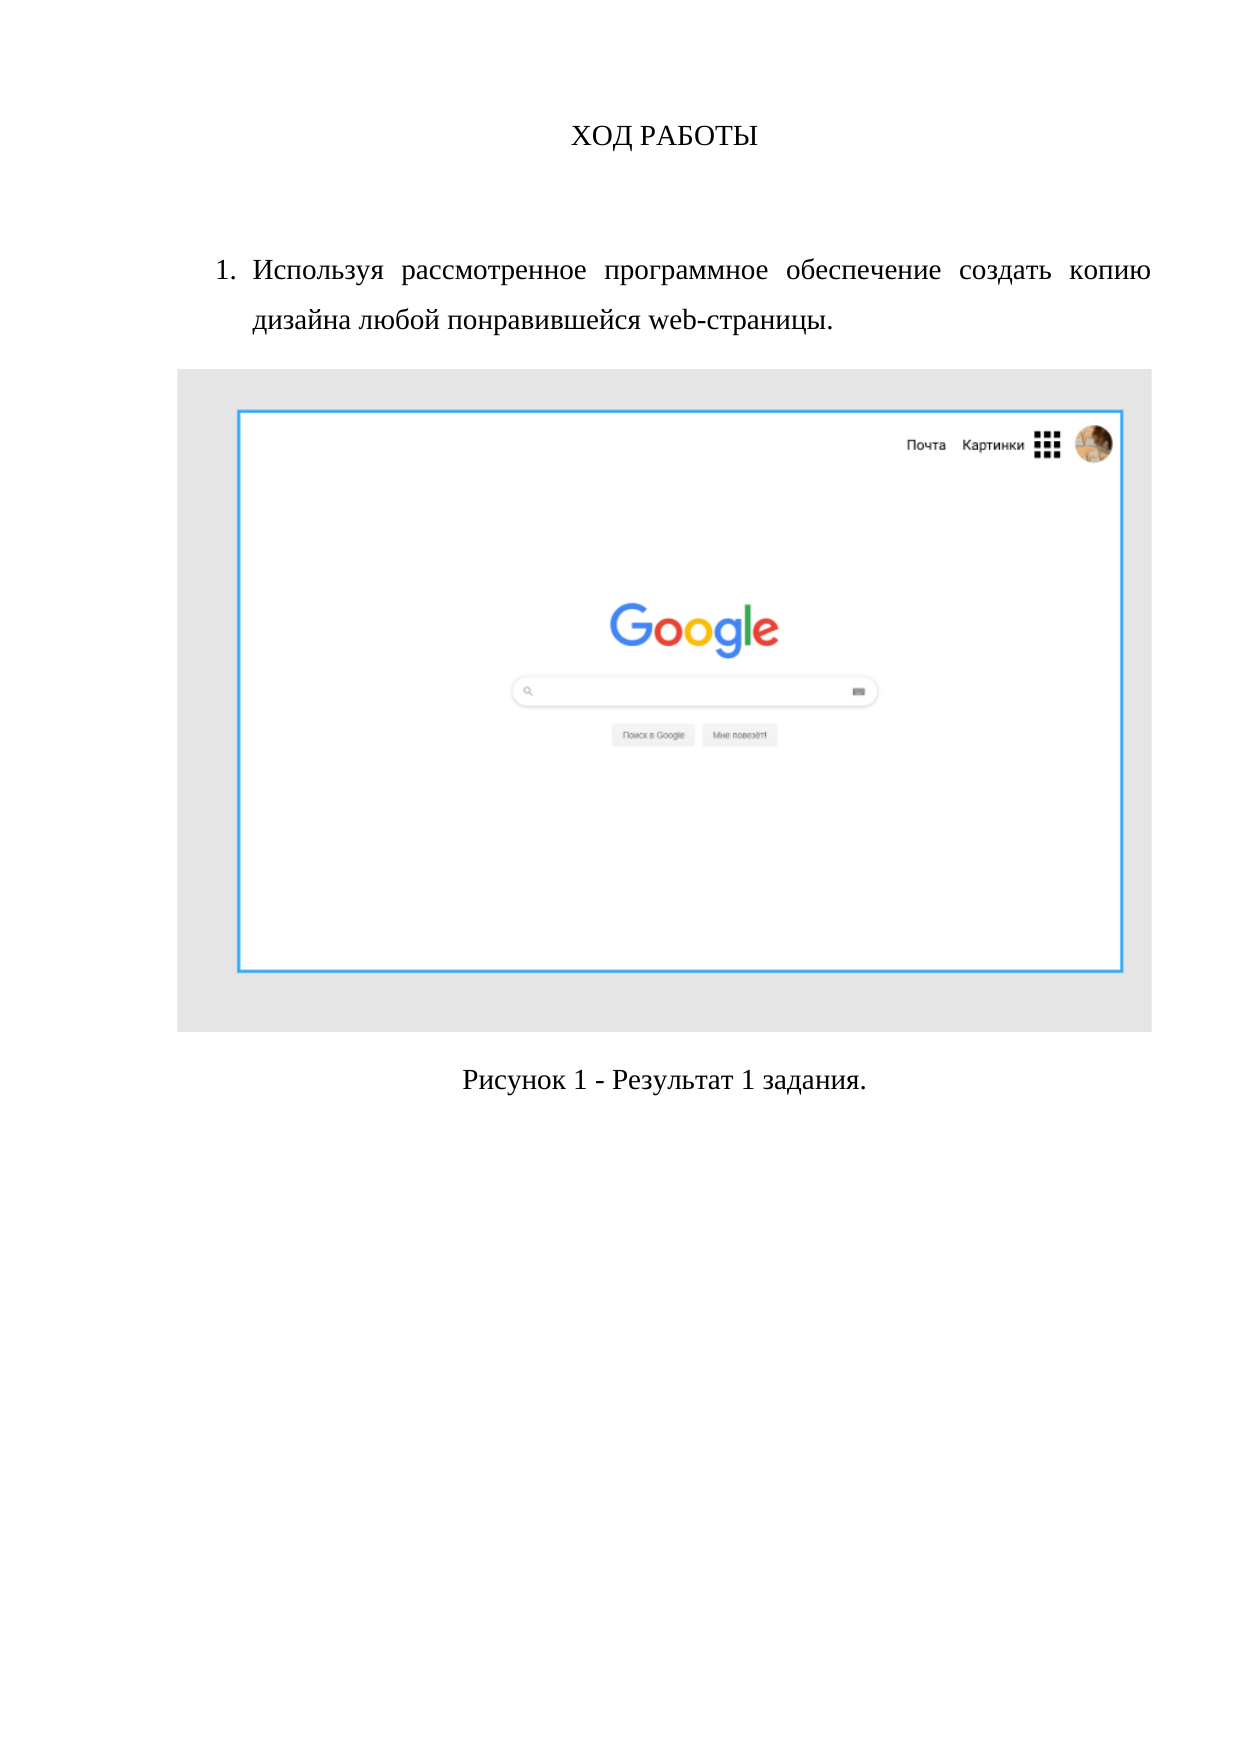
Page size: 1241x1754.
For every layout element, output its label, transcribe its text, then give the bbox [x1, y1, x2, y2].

text Рисунок 1 - Результат 1 задания. [177, 1062, 1152, 1096]
list Используя рассмотренное программное обеспечение создать копию дизайна любой понравившейся web-страницы. [215, 252, 1152, 336]
picture [177, 369, 1152, 1032]
text ХОД РАБОТЫ [177, 118, 1152, 152]
